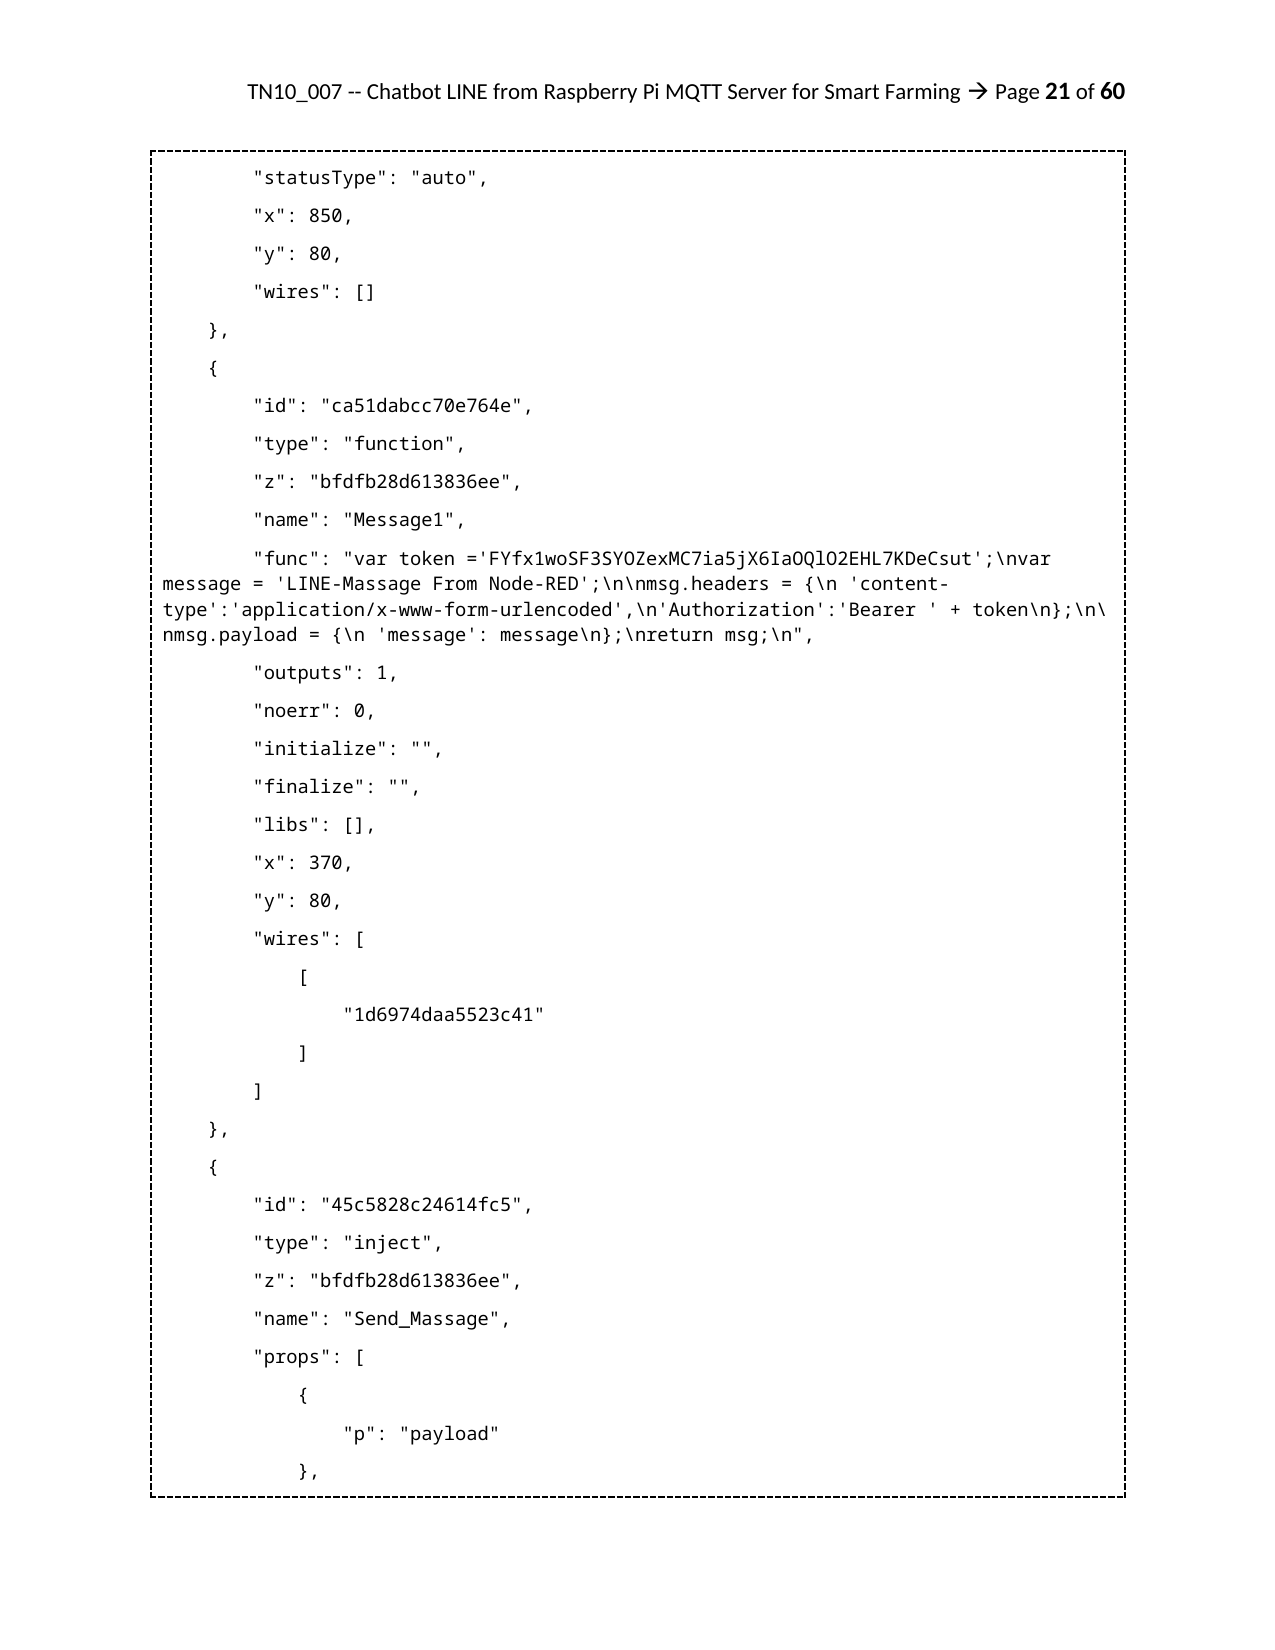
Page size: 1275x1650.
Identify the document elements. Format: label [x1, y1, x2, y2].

table_cell [151, 150, 1125, 1496]
